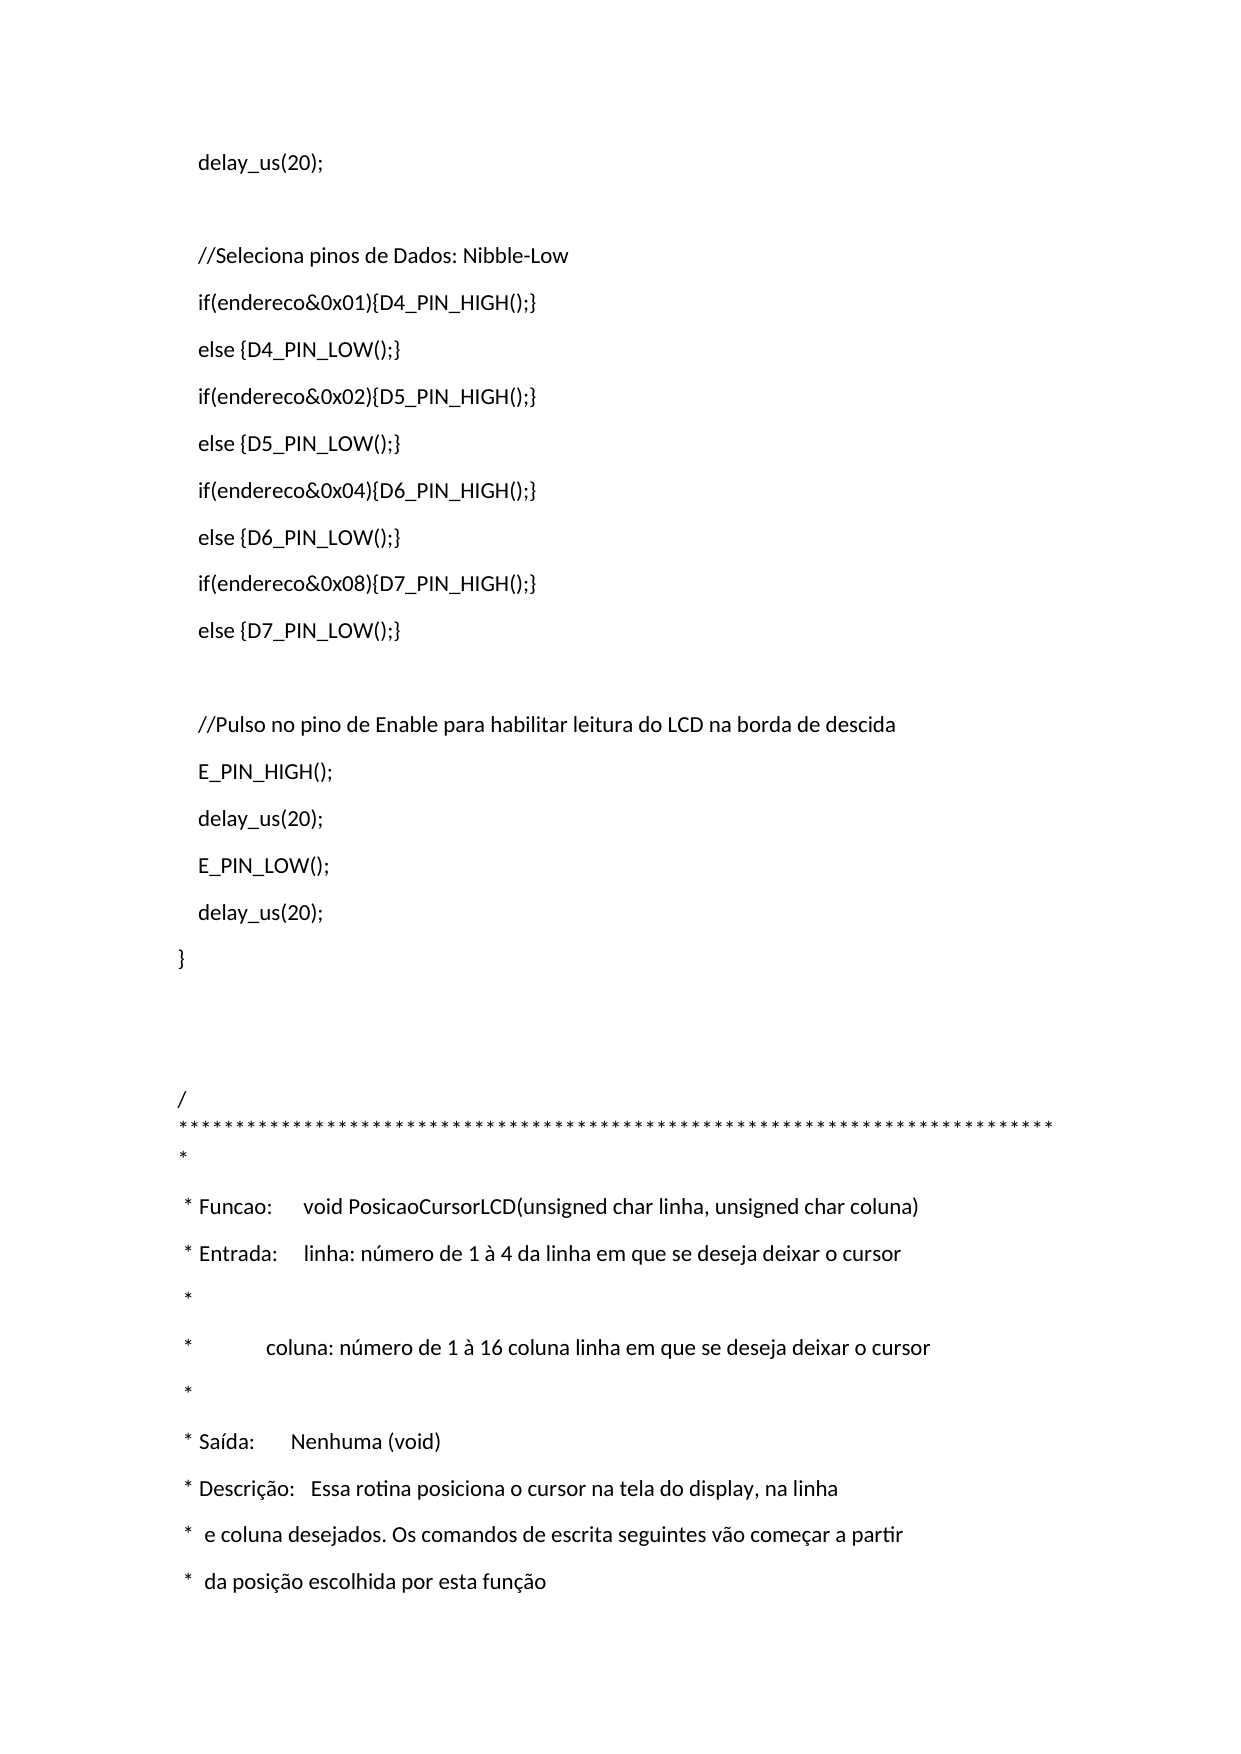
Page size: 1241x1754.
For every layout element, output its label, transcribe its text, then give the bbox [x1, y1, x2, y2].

text E_PIN_HIGH(); [177, 757, 1063, 785]
text E_PIN_LOW(); [177, 851, 1063, 879]
text /****************************************************************************** [177, 1085, 1063, 1173]
text * [177, 1380, 1063, 1408]
text * Descrição: Essa rotina posiciona o cursor na tela do display, na linha [177, 1474, 1063, 1502]
text else {D7_PIN_LOW();} [177, 616, 1063, 644]
text * Funcao: void PosicaoCursorLCD(unsigned char linha, unsigned char coluna) [177, 1192, 1063, 1220]
text * Entrada: linha: número de 1 à 4 da linha em que se deseja deixar o cursor [177, 1239, 1063, 1267]
text else {D5_PIN_LOW();} [177, 429, 1063, 457]
text //Pulso no pino de Enable para habilitar leitura do LCD na borda de descida [177, 710, 1063, 738]
text if(endereco&0x04){D6_PIN_HIGH();} [177, 476, 1063, 504]
text else {D6_PIN_LOW();} [177, 523, 1063, 551]
text * coluna: número de 1 à 16 coluna linha em que se deseja deixar o cursor [177, 1333, 1063, 1361]
text * [177, 1286, 1063, 1314]
text //Seleciona pinos de Dados: Nibble-Low [177, 241, 1063, 269]
text if(endereco&0x02){D5_PIN_HIGH();} [177, 382, 1063, 410]
text delay_us(20); [177, 804, 1063, 832]
text else {D4_PIN_LOW();} [177, 335, 1063, 363]
text if(endereco&0x01){D4_PIN_HIGH();} [177, 288, 1063, 316]
text if(endereco&0x08){D7_PIN_HIGH();} [177, 569, 1063, 597]
text delay_us(20); [177, 148, 1063, 176]
text * Saída: Nenhuma (void) [177, 1427, 1063, 1455]
text } [177, 944, 1063, 972]
text * e coluna desejados. Os comandos de escrita seguintes vão começar a partir [177, 1521, 1063, 1548]
text delay_us(20); [177, 898, 1063, 926]
text * da posição escolhida por esta função [177, 1567, 1063, 1595]
